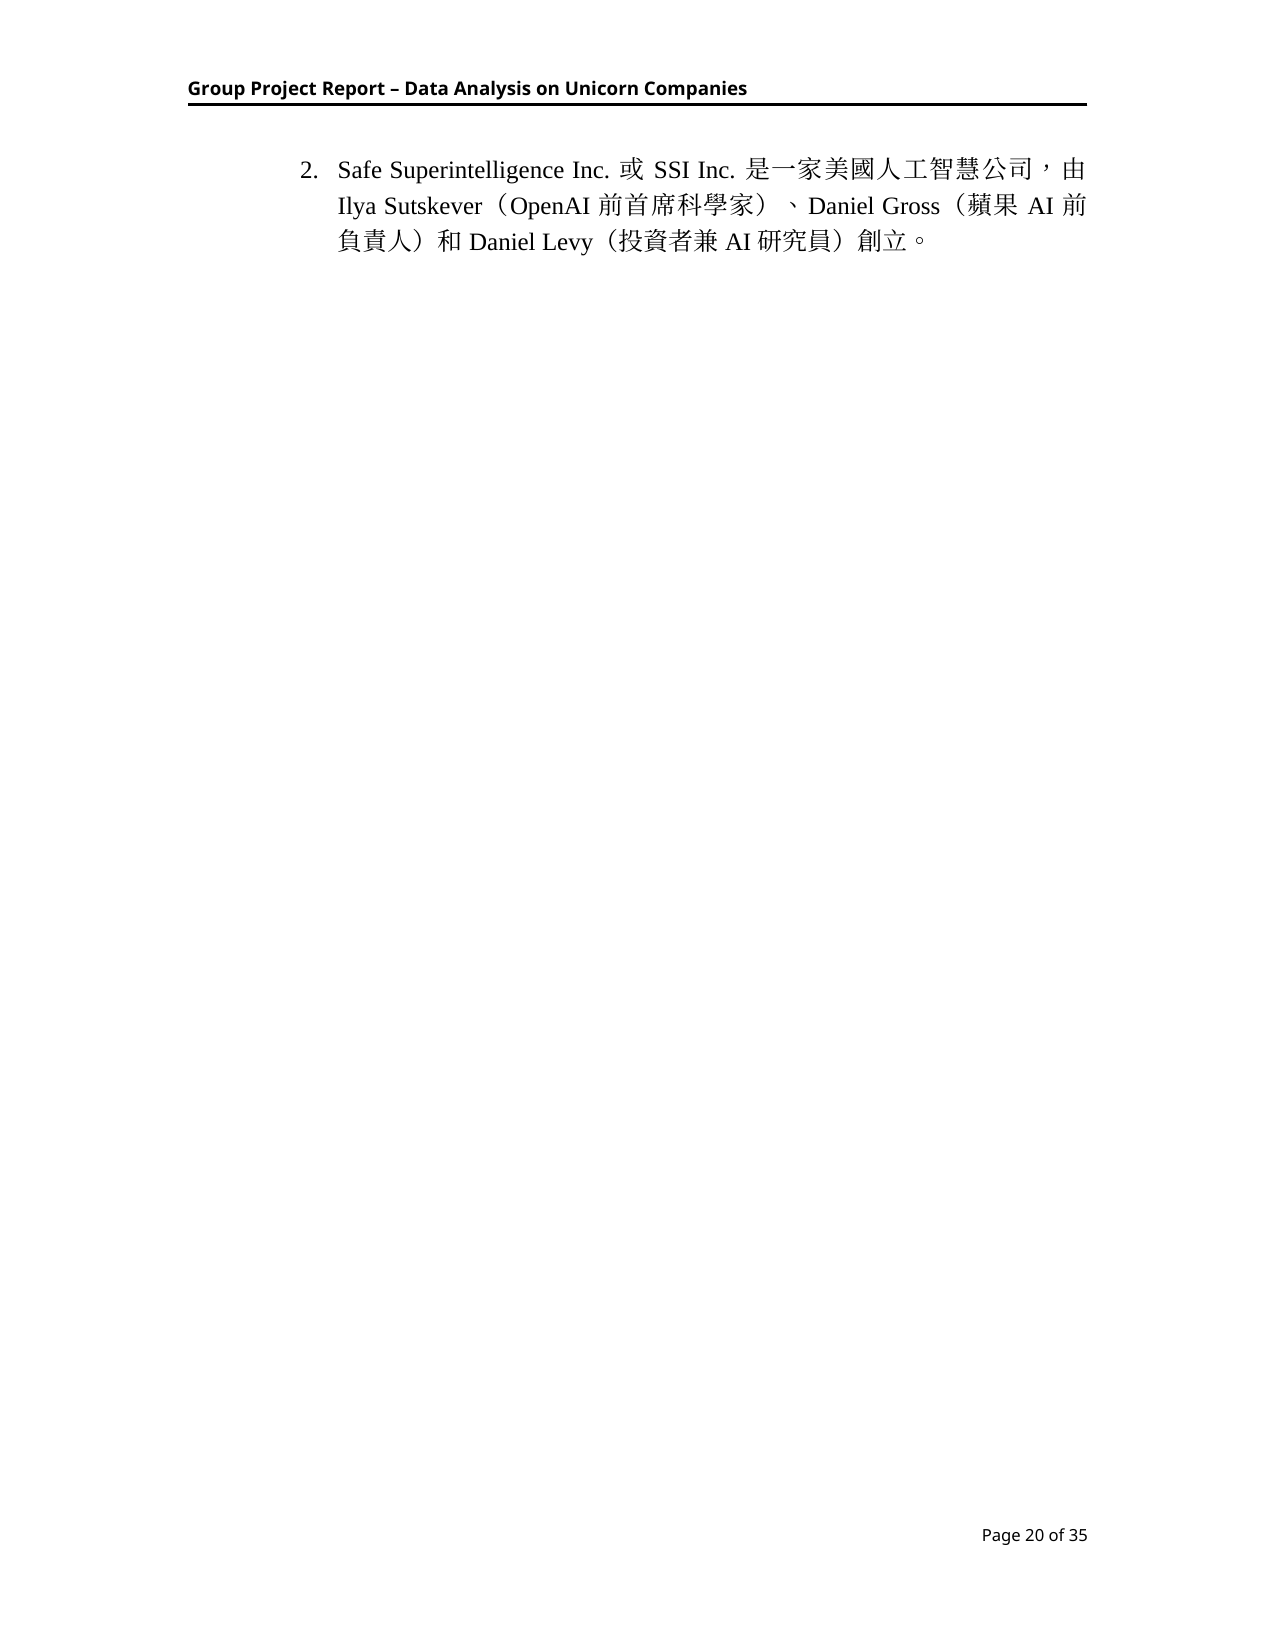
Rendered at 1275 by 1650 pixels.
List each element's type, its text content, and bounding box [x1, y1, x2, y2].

list Safe Superintelligence Inc. 或 SSI Inc. 是一家美國人工智慧公司，由 Ilya Sutskever（OpenAI 前首席科學家）、Daniel Gross（蘋果 AI 前負責人）和 Daniel Levy（投資者兼 AI 研究員）創立。 [300, 150, 1087, 258]
